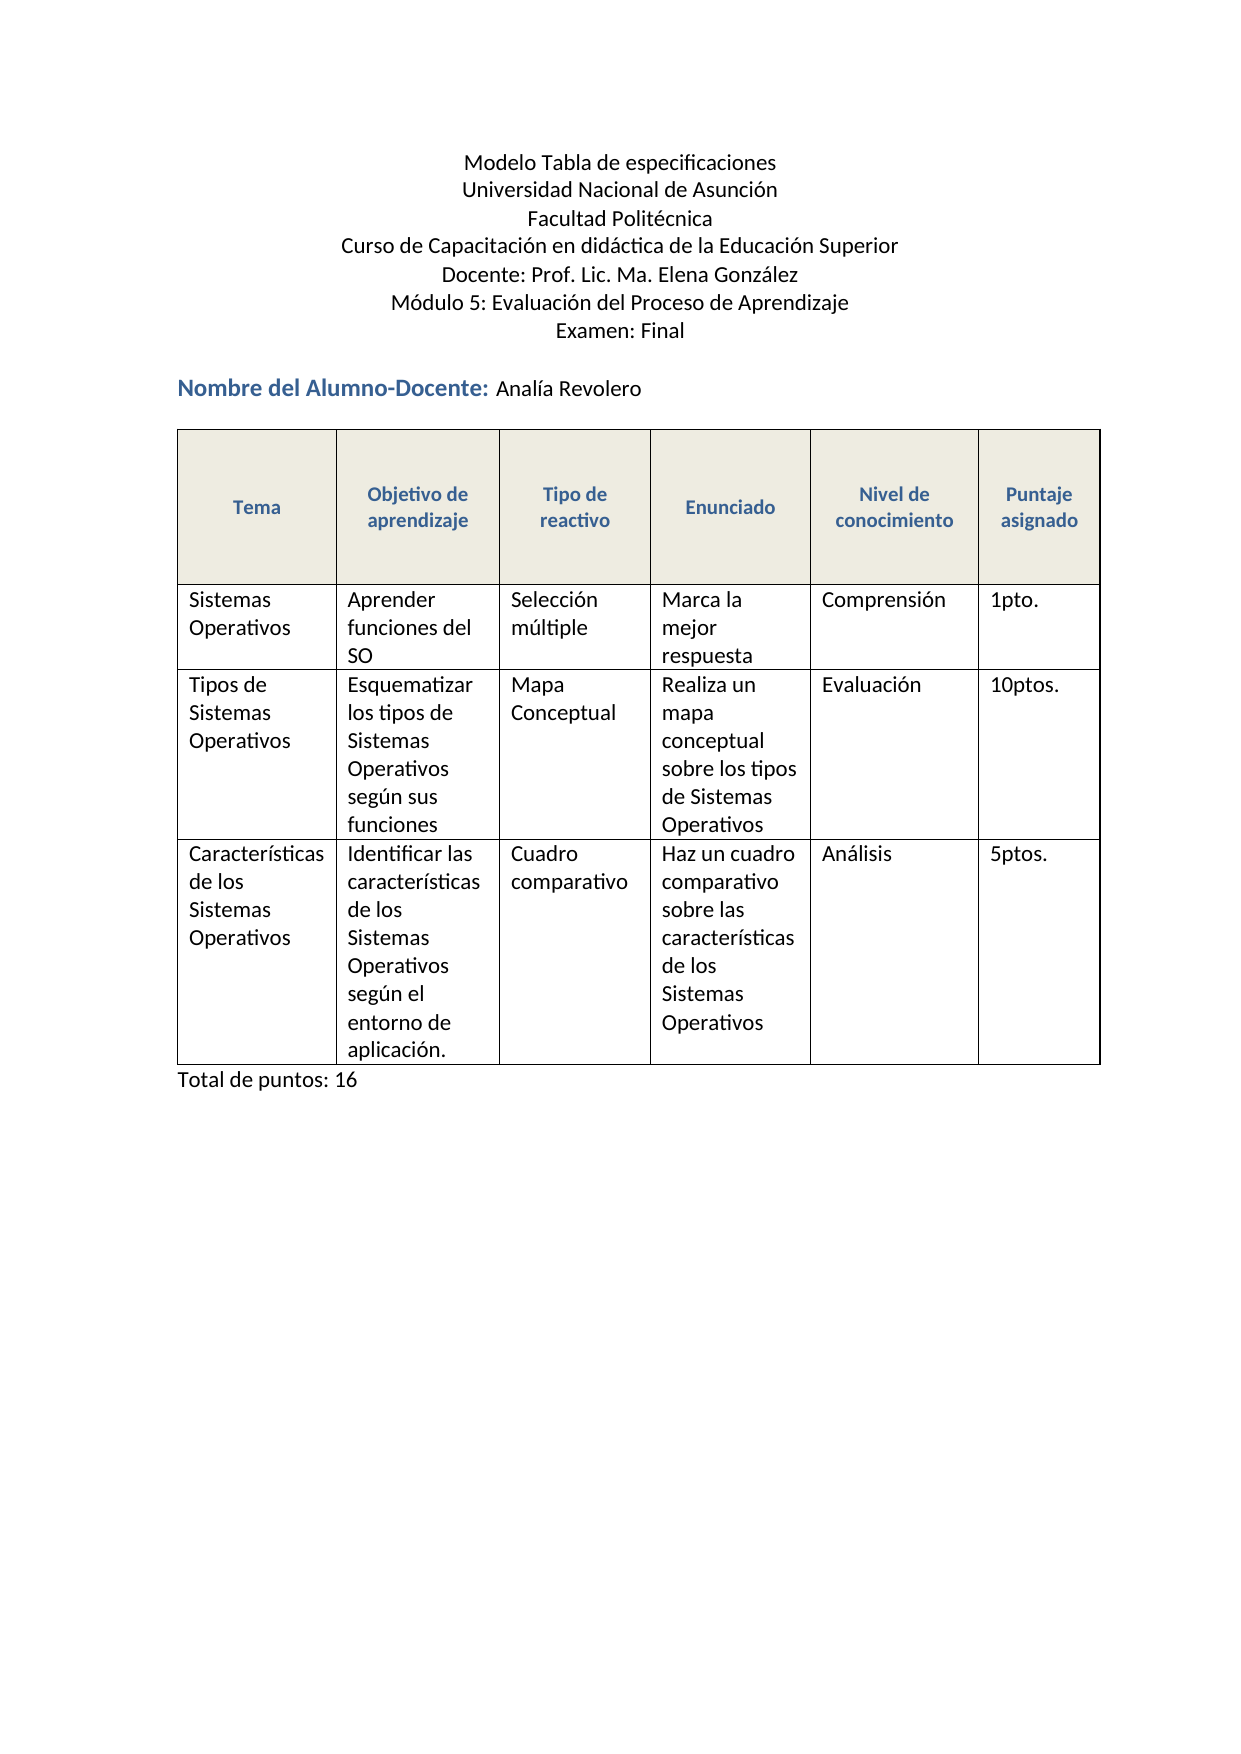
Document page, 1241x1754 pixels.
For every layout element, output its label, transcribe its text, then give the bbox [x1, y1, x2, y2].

table_cell 10ptos. [979, 670, 1099, 838]
table_header Enunciado [651, 430, 810, 584]
table_header Nivel de conocimiento [811, 430, 978, 584]
table_cell Marca la mejor respuesta [651, 585, 810, 669]
table_cell Evaluación [811, 670, 978, 838]
table_cell Identificar las características de los Sistemas Operativos según el entorno de aplicación. [337, 840, 499, 1064]
table_cell Esquematizar los tipos de Sistemas Operativos según sus funciones [337, 670, 499, 838]
table_header Tema [178, 430, 336, 584]
text Docente: Prof. Lic. Ma. Elena González [177, 260, 1063, 288]
text Facultad Politécnica [177, 204, 1063, 232]
table_header Tipo de reactivo [500, 430, 650, 584]
table_cell Comprensión [811, 585, 978, 669]
text Módulo 5: Evaluación del Proceso de Aprendizaje [177, 288, 1063, 316]
table_cell Características de los Sistemas Operativos [178, 840, 336, 1064]
table_cell Mapa Conceptual [500, 670, 650, 838]
table_cell Haz un cuadro comparativo sobre las características de los Sistemas Operativos [651, 840, 810, 1064]
table_cell Análisis [811, 840, 978, 1064]
table_cell Cuadro comparativo [500, 840, 650, 1064]
table_cell 1pto. [979, 585, 1099, 669]
table_header Puntaje asignado [979, 430, 1099, 584]
table_header Objetivo de aprendizaje [337, 430, 499, 584]
table_cell Aprender funciones del SO [337, 585, 499, 669]
table_cell Selección múltiple [500, 585, 650, 669]
text Examen: Final [177, 316, 1063, 344]
text Curso de Capacitación en didáctica de la Educación Superior [177, 232, 1063, 260]
table_cell Realiza un mapa conceptual sobre los tipos de Sistemas Operativos [651, 670, 810, 838]
table_cell Sistemas Operativos [178, 585, 336, 669]
text Total de puntos: 16 [177, 1065, 1063, 1093]
text Nombre del Alumno-Docente: Analía Revolero [177, 372, 1063, 402]
text Universidad Nacional de Asunción [177, 176, 1063, 204]
text Modelo Tabla de especificaciones [177, 148, 1063, 176]
table_cell 5ptos. [979, 840, 1099, 1064]
table_cell Tipos de Sistemas Operativos [178, 670, 336, 838]
